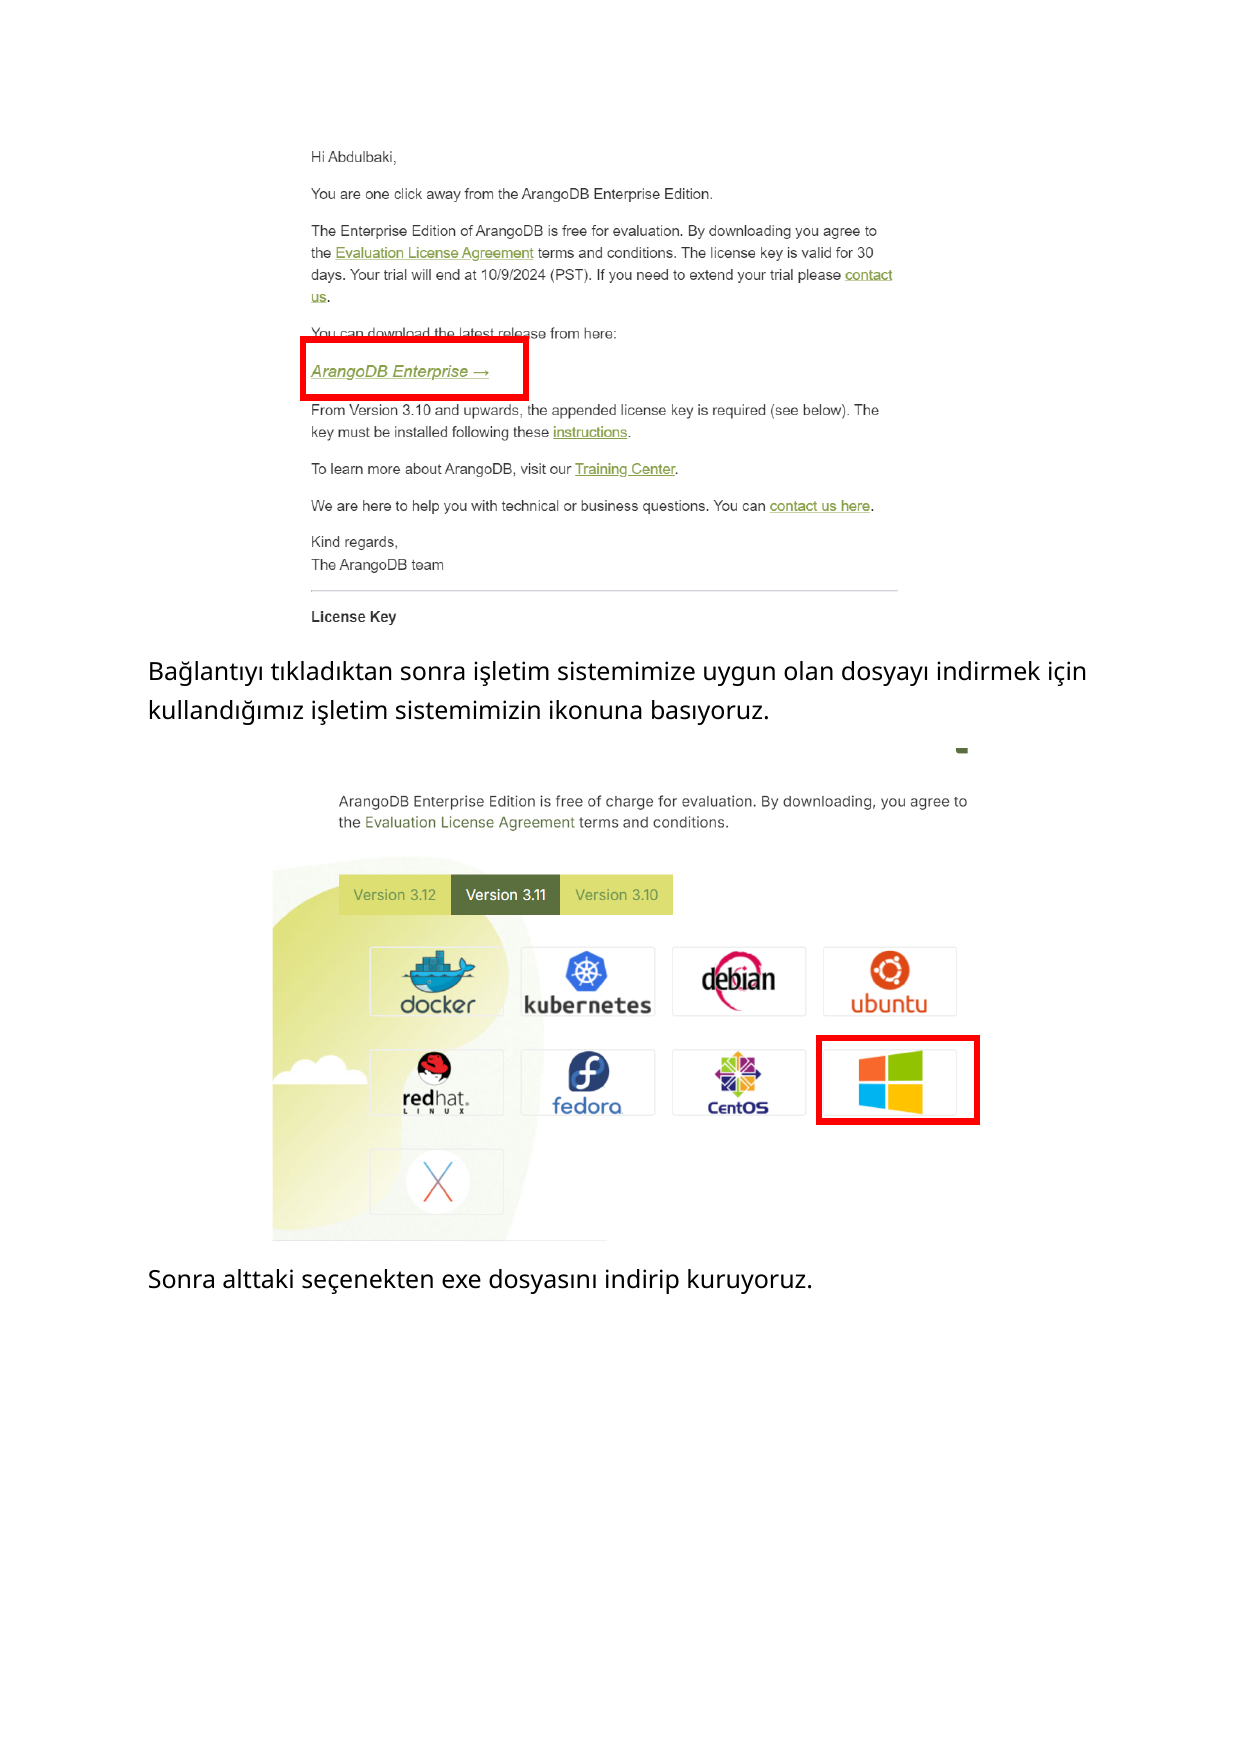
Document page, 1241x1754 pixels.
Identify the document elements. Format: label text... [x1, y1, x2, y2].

picture [284, 147, 956, 632]
picture [822, 1041, 968, 1118]
picture [272, 748, 968, 1241]
text Sonra alttaki seçenekten exe dosyasını indirip kuruyoruz. [148, 1262, 1093, 1296]
text Bağlantıyı tıkladıktan sonra işletim sistemimize uygun olan dosyayı indirmek için kullandığımız işletim sistemimizin ikonuna basıyoruz. [148, 653, 1093, 727]
